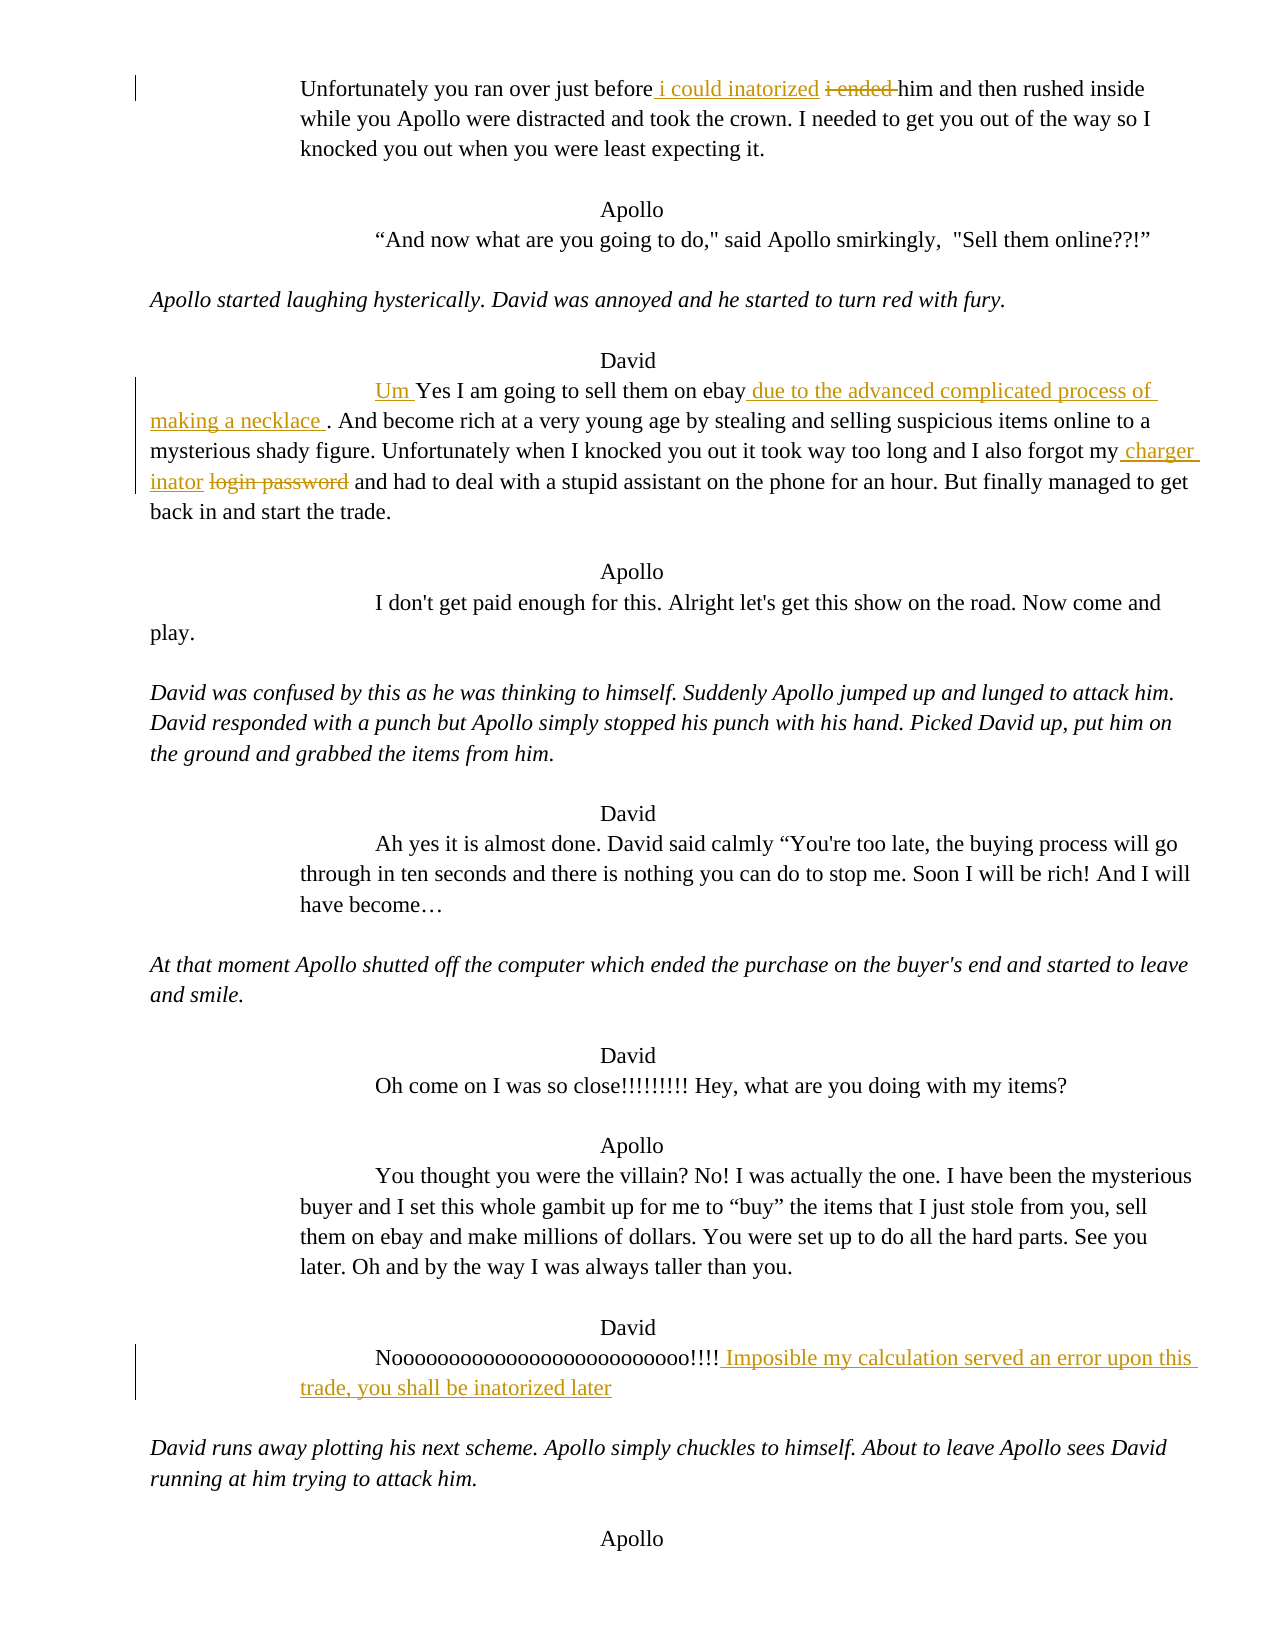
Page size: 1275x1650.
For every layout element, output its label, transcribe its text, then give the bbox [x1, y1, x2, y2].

text I don't get paid enough for this. Alright let's get this show on the road. Now come and play. [150, 588, 1200, 645]
text “And now what are you going to do," said Apollo smirkingly, "Sell them online??!” [300, 226, 1200, 252]
text Ah yes it is almost done. David said calmly “You're too late, the buying process will go through in ten seconds and there is nothing you can do to stop me. Soon I will be rich! And I will have become… [300, 830, 1200, 917]
text David [150, 1042, 1200, 1068]
text David runs away plotting his next scheme. Apollo simply chuckles to himself. About to leave Apollo sees David running at him trying to attack him. [150, 1434, 1200, 1491]
text Apollo [300, 1132, 1200, 1159]
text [300, 75, 1200, 162]
text Apollo [150, 1525, 1200, 1551]
text At that moment Apollo shutted off the computer which ended the purchase on the buyer's end and started to leave and smile. [150, 951, 1200, 1008]
text Yes I am going to sell them on ebay. And become rich at a very young age by stealing and selling suspicious items online to a mysterious shady figure. Unfortunately when I knocked you out it took way too long and I also forgot my and had to deal with a stupid assistant on the phone for an hour. But finally managed to get back in and start the trade. [150, 377, 1200, 524]
text David [150, 347, 1200, 373]
text Noooooooooooooooooooooooooo!!!! [300, 1344, 1200, 1400]
text David was confused by this as he was thinking to himself. Suddenly Apollo jumped up and lunged to attack him. David responded with a punch but Apollo simply stopped his punch with his hand. Picked David up, put him on the ground and grabbed the items from him. [150, 679, 1200, 766]
text Apollo [300, 196, 1200, 222]
text Apollo [150, 558, 1200, 585]
text You thought you were the villain? No! I was actually the one. I have been the mysterious buyer and I set this whole gambit up for me to “buy” the items that I just stole from you, sell them on ebay and make millions of dollars. You were set up to do all the hard parts. See you later. Oh and by the way I was always taller than you. [300, 1162, 1200, 1279]
text David [150, 1313, 1200, 1340]
text David [525, 800, 1200, 826]
text Oh come on I was so close!!!!!!!!! Hey, what are you doing with my items? [300, 1072, 1200, 1098]
text Apollo started laughing hysterically. David was annoyed and he started to turn red with fury. [150, 286, 1200, 313]
